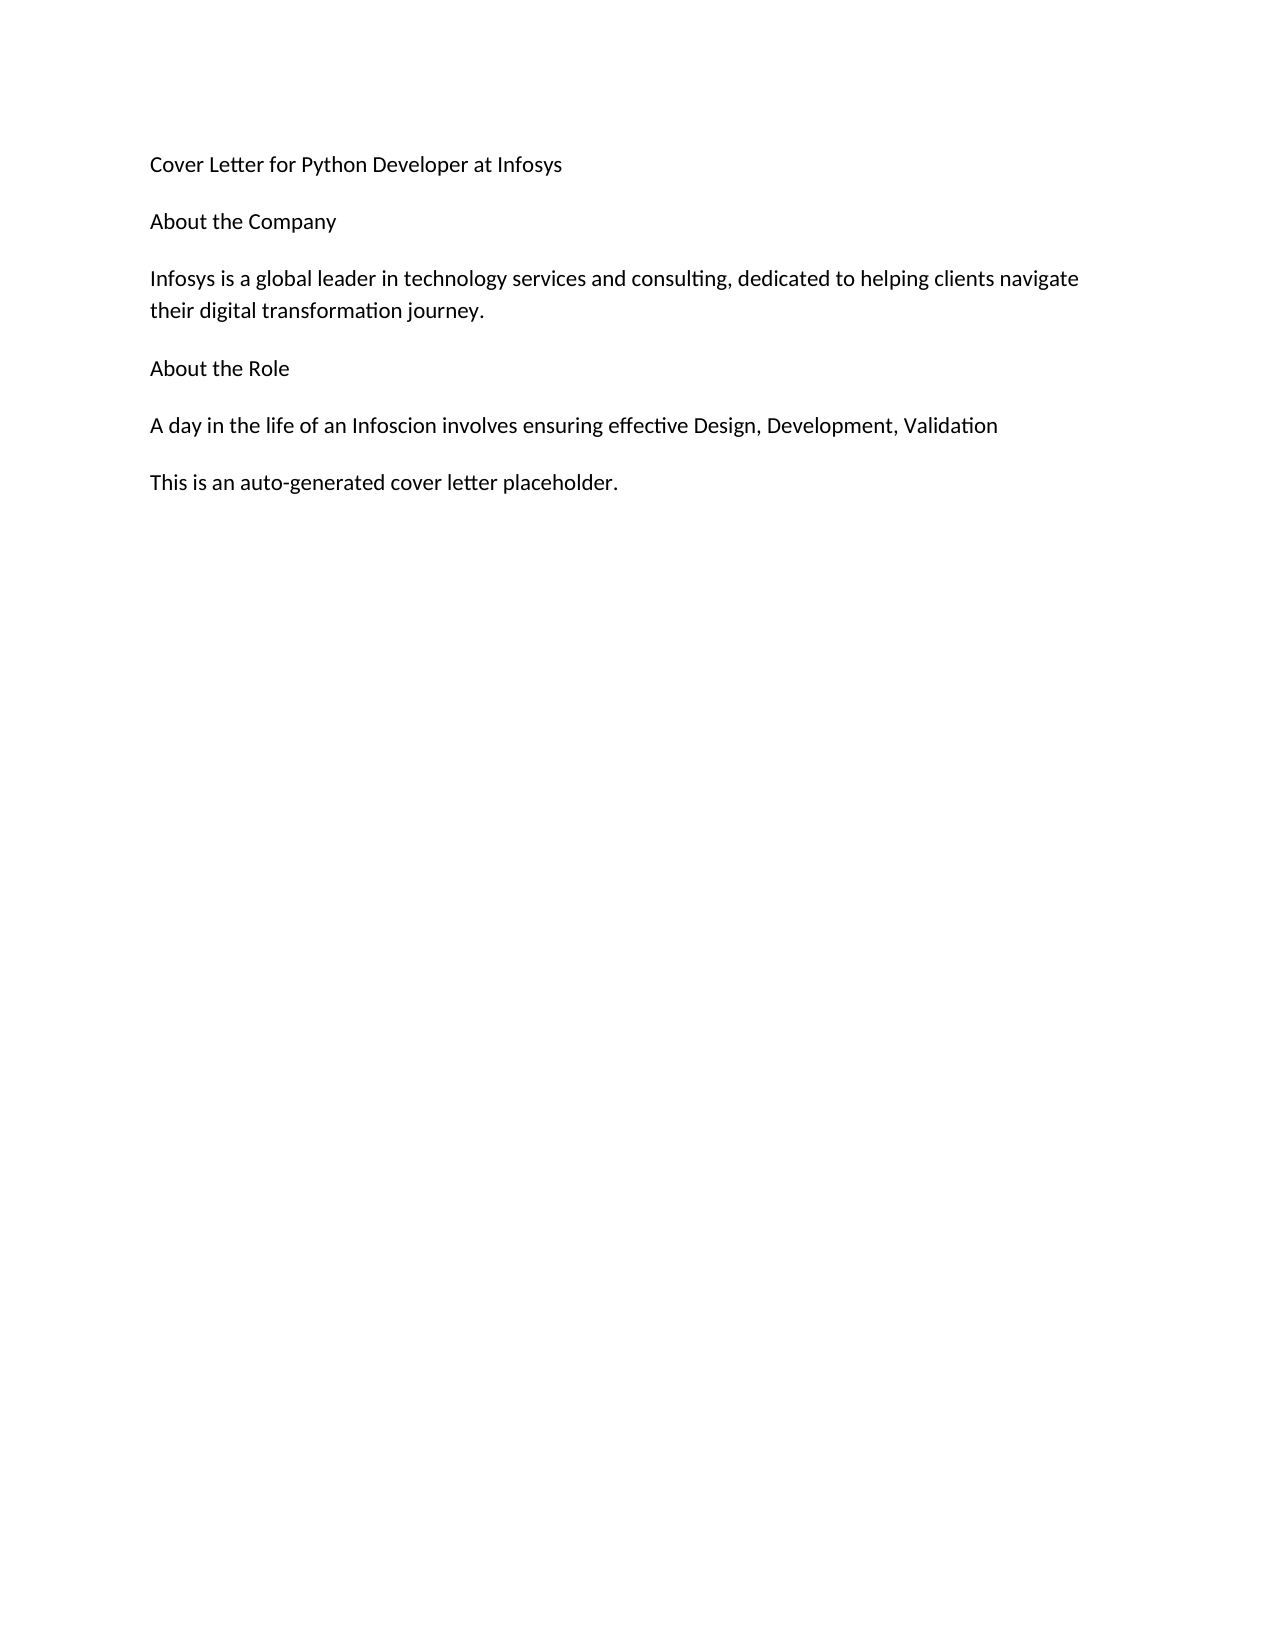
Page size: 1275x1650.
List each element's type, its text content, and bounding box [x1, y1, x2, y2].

text About the Role [150, 354, 1125, 382]
text A day in the life of an Infoscion involves ensuring effective Design, Development, Validation [150, 411, 1125, 439]
text Infosys is a global leader in technology services and consulting, dedicated to helping clients navigate their digital transformation journey. [150, 264, 1125, 324]
text Cover Letter for Python Developer at Infosys [150, 150, 1125, 178]
text This is an auto-generated cover letter placeholder. [150, 468, 1125, 496]
text About the Company [150, 207, 1125, 235]
